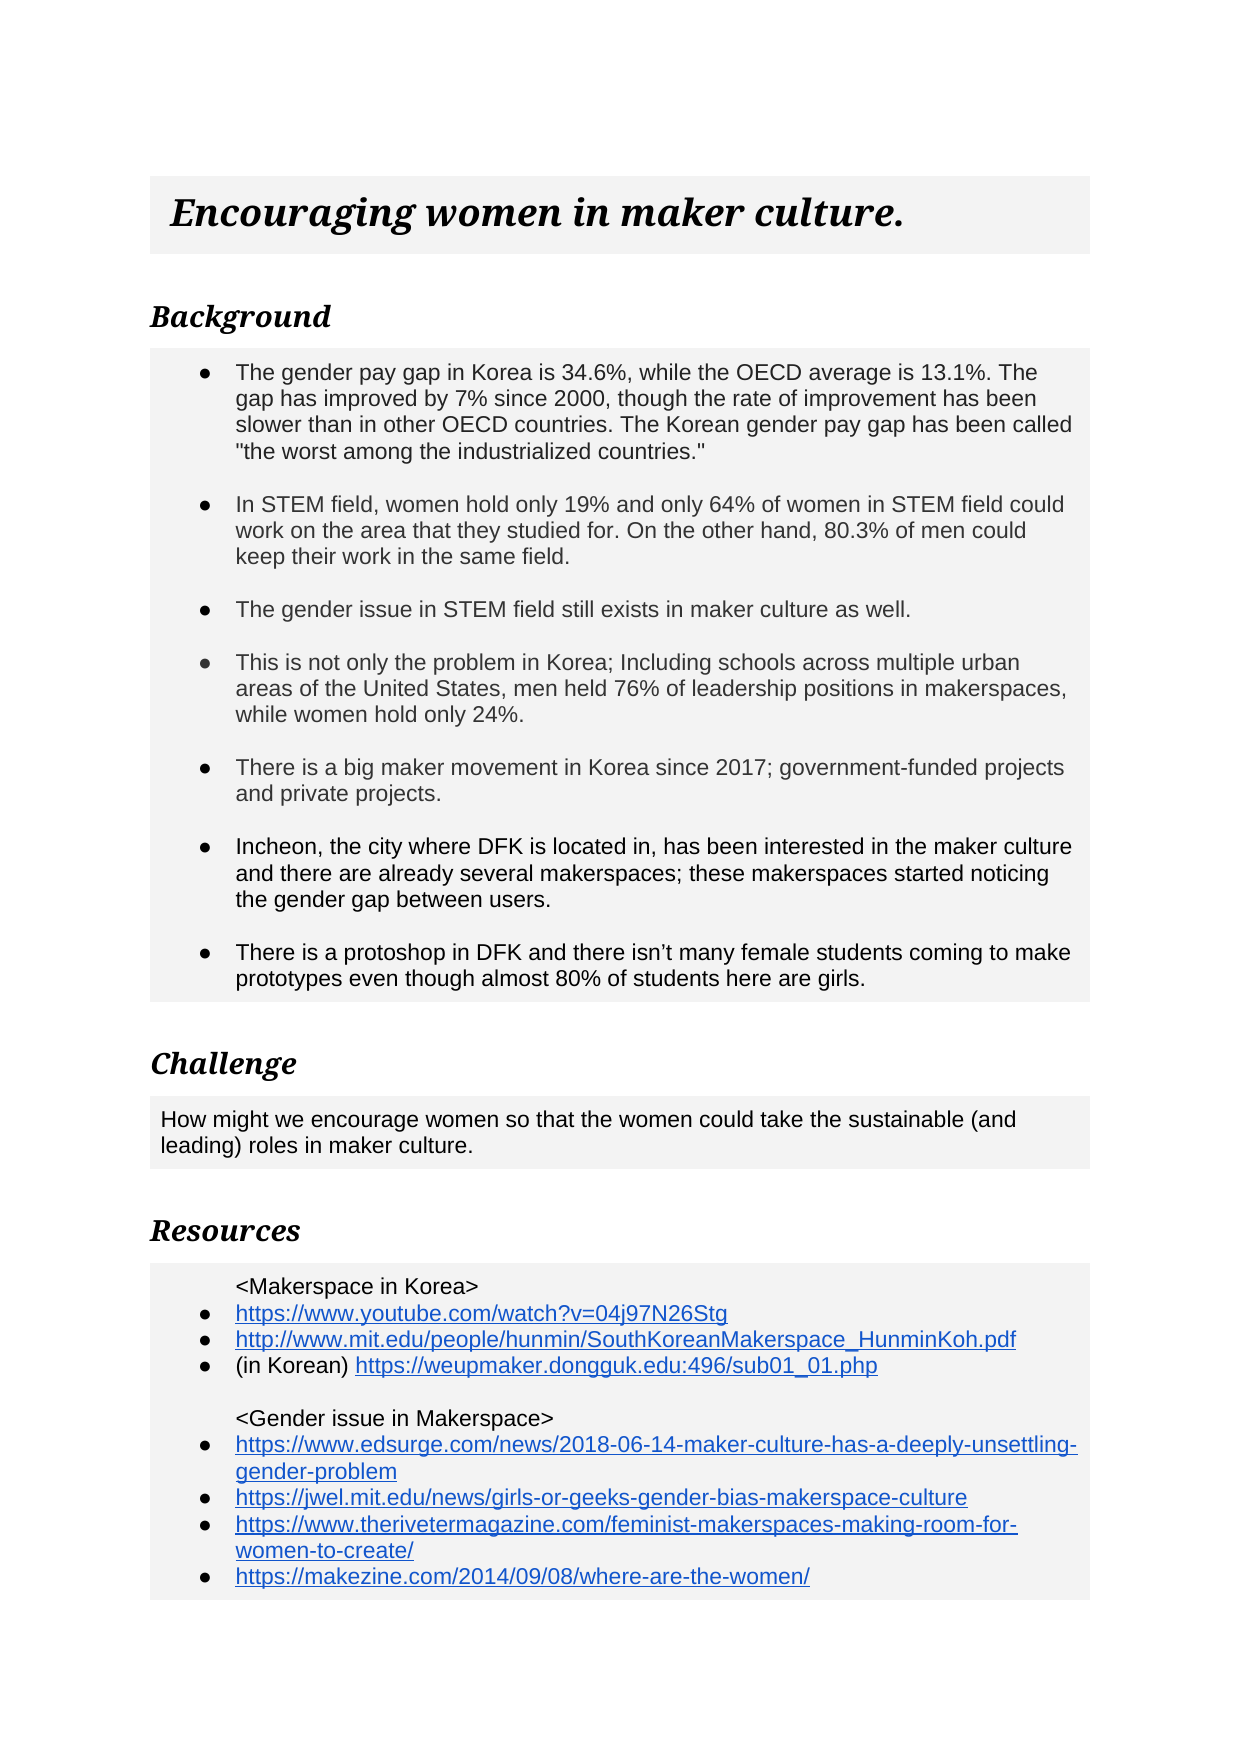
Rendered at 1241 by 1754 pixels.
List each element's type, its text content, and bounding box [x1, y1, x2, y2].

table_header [150, 1263, 1090, 1600]
table_header Encouraging women in maker culture. [150, 176, 1090, 254]
table_header The gender pay gap in Korea is 34.6%, while the OECD average is 13.1%. The gap has improved by 7% since 2000, though the rate of improvement has been slower than in other OECD countries. The Korean gender pay gap has been called "the worst among the industrialized countries." In STEM field, women hold only 19% and only 64% of women in STEM field could work on the area that they studied for. On the other hand, 80.3% of men could keep their work in the same field. The gender issue in STEM field still exists in maker culture as well. This is not only the problem in Korea; Including schools across multiple urban areas of the United States, men held 76% of leadership positions in makerspaces, while women hold only 24%. There is a big maker movement in Korea since 2017; government-funded projects and private projects. Incheon, the city where DFK is located in, has been interested in the maker culture and there are already several makerspaces; these makerspaces started noticing the gender gap between users. There is a protoshop in DFK and there isn’t many female students coming to make prototypes even though almost 80% of students here are girls. [150, 348, 1090, 1002]
subtitle Background [150, 296, 1090, 336]
subtitle Challenge [150, 1043, 1090, 1083]
table_header How might we encourage women so that the women could take the sustainable (and leading) roles in maker culture. [150, 1096, 1090, 1169]
subtitle Resources [150, 1211, 1090, 1250]
